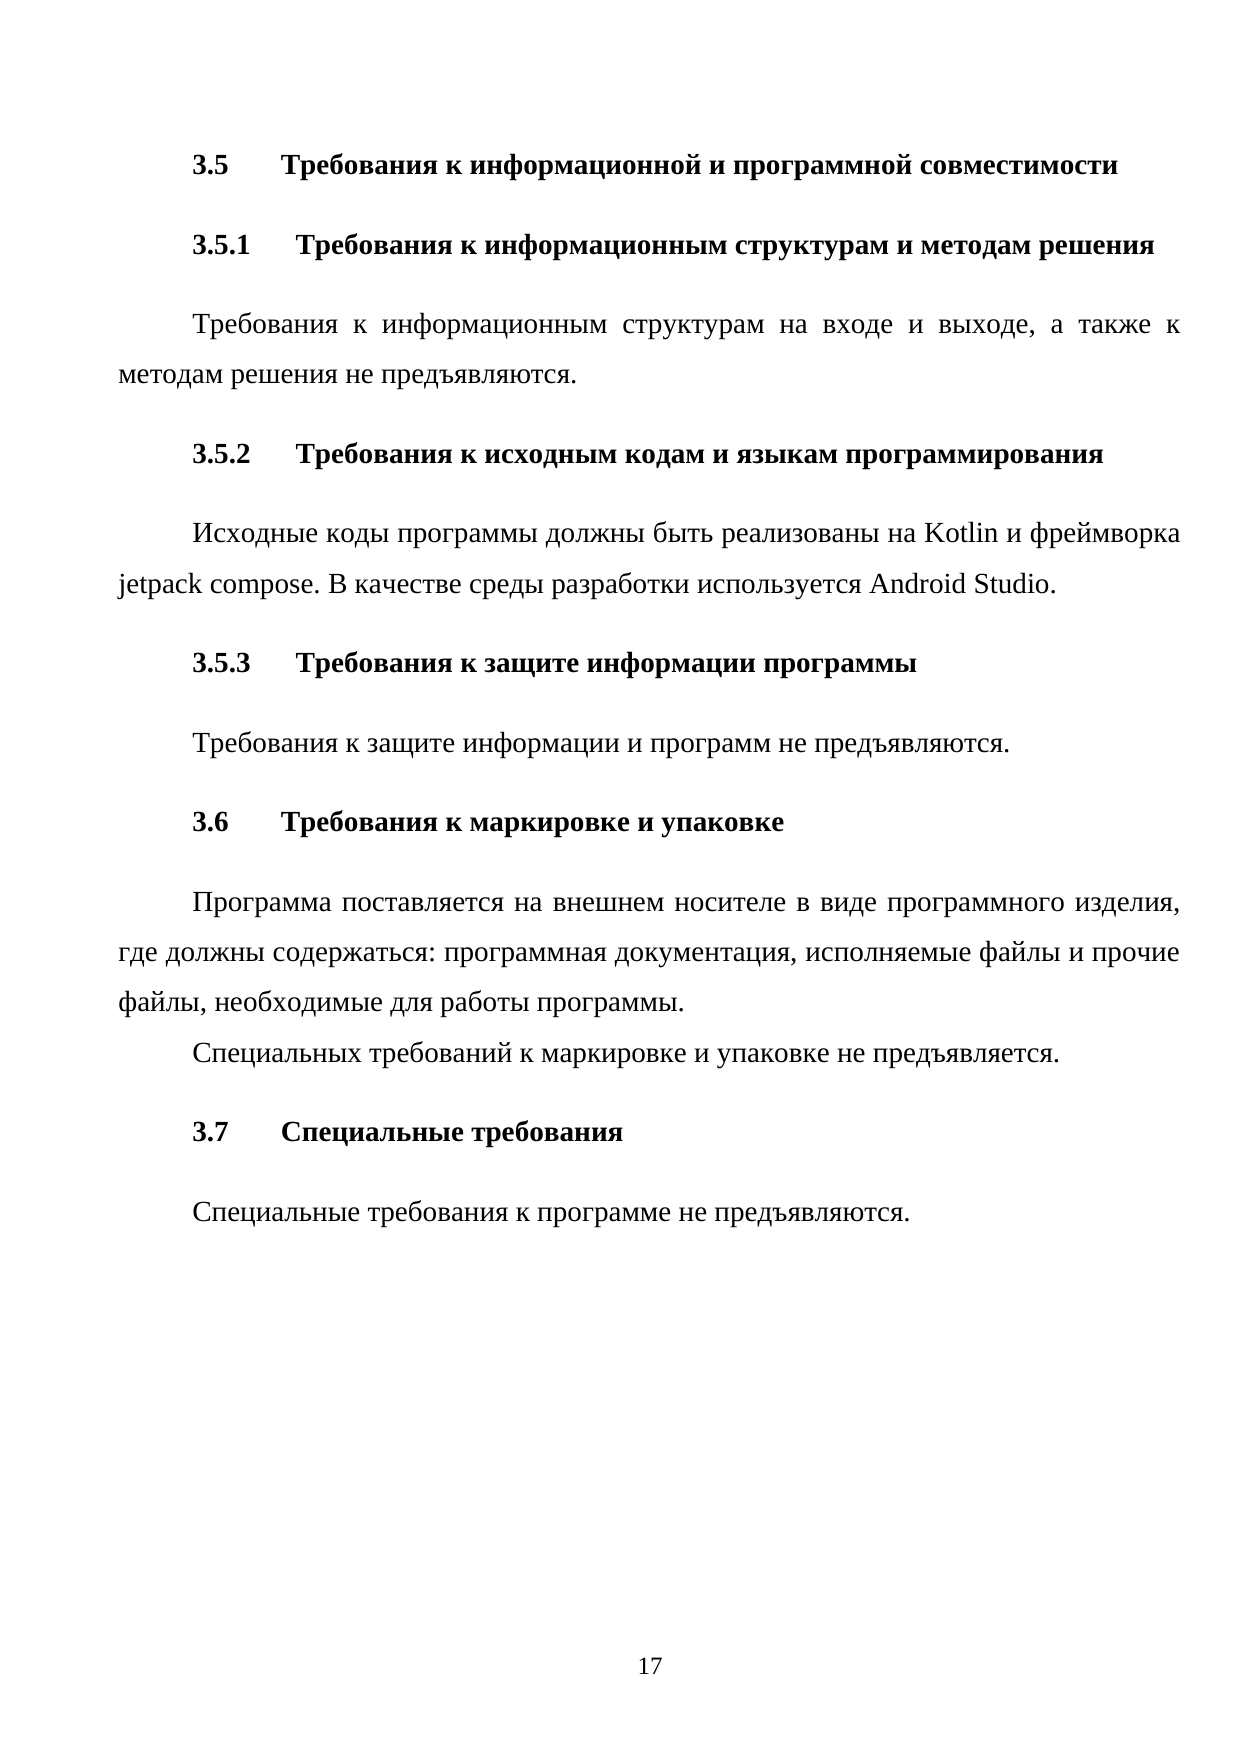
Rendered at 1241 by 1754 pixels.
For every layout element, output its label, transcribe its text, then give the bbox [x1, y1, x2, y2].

subtitle Требования к маркировке и упаковке [118, 804, 1181, 838]
subtitle Требования к информационной и программной совместимости [118, 147, 1181, 181]
subtitle Специальные требования [118, 1114, 1181, 1148]
text Требования к информационным структурам на входе и выходе, а также к методам решения не предъявляются. [118, 306, 1181, 390]
text Специальных требований к маркировке и упаковке не предъявляется. [118, 1035, 1181, 1068]
text Программа поставляется на внешнем носителе в виде программного изделия, где должны содержаться: программная документация, исполняемые файлы и прочие файлы, необходимые для работы программы. [118, 884, 1181, 1018]
subtitle Требования к информационным структурам и методам решения [118, 227, 1181, 260]
text Специальные требования к программе не предъявляются. [118, 1194, 1181, 1227]
subtitle Требования к защите информации программы [118, 645, 1181, 679]
text Требования к защите информации и программ не предъявляются. [118, 725, 1181, 758]
text Исходные коды программы должны быть реализованы на Kotlin и фреймворка jetpack compose. В качестве среды разработки используется Android Studio. [118, 516, 1181, 599]
subtitle Требования к исходным кодам и языкам программирования [118, 436, 1181, 469]
